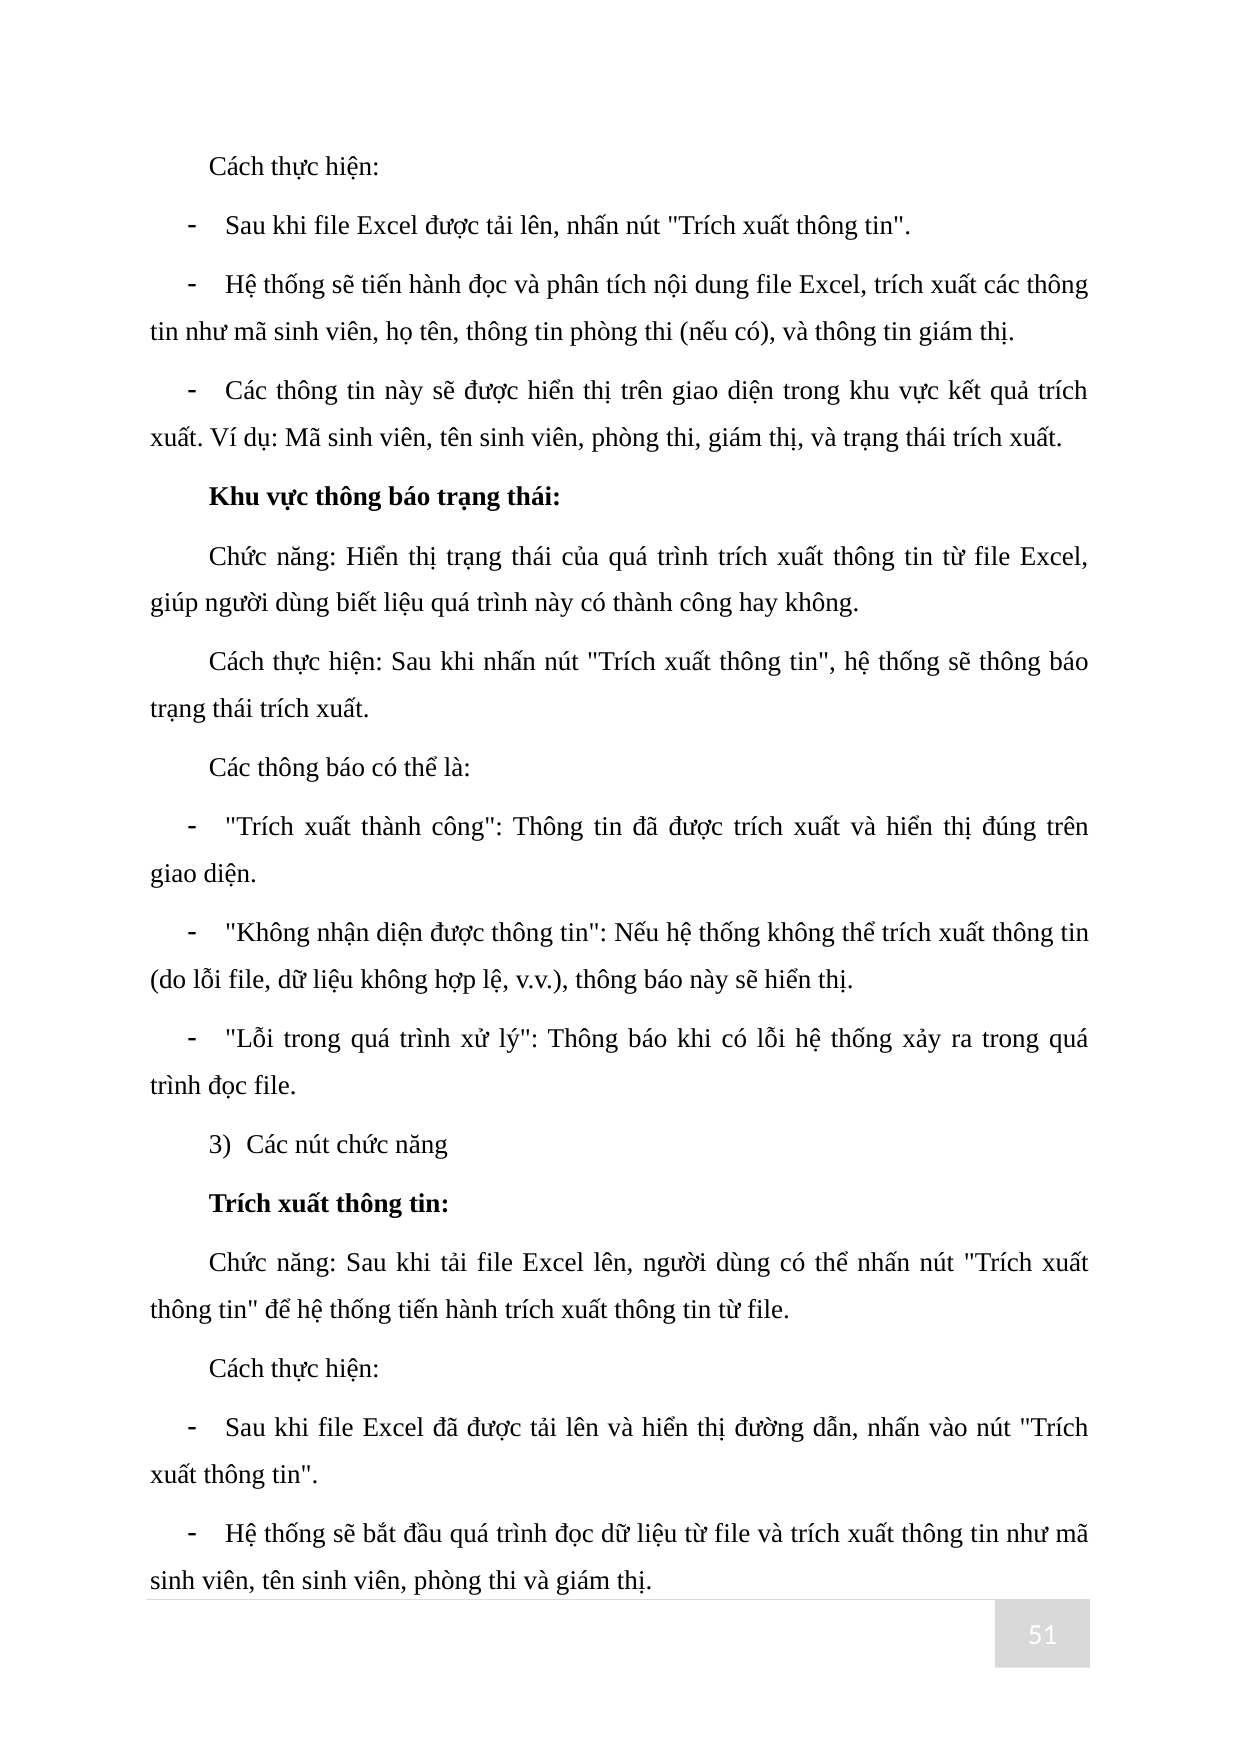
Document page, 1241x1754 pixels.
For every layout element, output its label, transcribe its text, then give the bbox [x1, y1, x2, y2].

text Các thông báo có thể là: [150, 751, 1090, 782]
text Chức năng: Sau khi tải file Excel lên, người dùng có thể nhấn nút "Trích xuất thông tin" để hệ thống tiến hành trích xuất thông tin từ file. [150, 1247, 1090, 1324]
text Chức năng: Hiển thị trạng thái của quá trình trích xuất thông tin từ file Excel, giúp người dùng biết liệu quá trình này có thành công hay không. [150, 539, 1090, 617]
text Khu vực thông báo trạng thái: [150, 480, 1090, 512]
text "Lỗi trong quá trình xử lý": Thông báo khi có lỗi hệ thống xảy ra trong quá trình đọc file. [150, 1022, 1090, 1100]
text Các thông tin này sẽ được hiển thị trên giao diện trong khu vực kết quả trích xuất. Ví dụ: Mã sinh viên, tên sinh viên, phòng thi, giám thị, và trạng thái trích xuất. [150, 374, 1090, 452]
text Trích xuất thông tin: [150, 1187, 1090, 1218]
text Sau khi file Excel đã được tải lên và hiển thị đường dẫn, nhấn vào nút "Trích xuất thông tin". [150, 1412, 1090, 1489]
text "Không nhận diện được thông tin": Nếu hệ thống không thể trích xuất thông tin (do lỗi file, dữ liệu không hợp lệ, v.v.), thông báo này sẽ hiển thị. [150, 916, 1090, 994]
text Sau khi file Excel được tải lên, nhấn nút "Trích xuất thông tin". [150, 209, 1090, 240]
text Hệ thống sẽ bắt đầu quá trình đọc dữ liệu từ file và trích xuất thông tin như mã sinh viên, tên sinh viên, phòng thi và giám thị. [150, 1517, 1090, 1595]
text "Trích xuất thành công": Thông tin đã được trích xuất và hiển thị đúng trên giao diện. [150, 810, 1090, 888]
text Hệ thống sẽ tiến hành đọc và phân tích nội dung file Excel, trích xuất các thông tin như mã sinh viên, họ tên, thông tin phòng thi (nếu có), và thông tin giám thị. [150, 268, 1090, 346]
text Cách thực hiện: [150, 150, 1090, 181]
text Cách thực hiện: [150, 1352, 1090, 1383]
text Cách thực hiện: Sau khi nhấn nút "Trích xuất thông tin", hệ thống sẽ thông báo trạng thái trích xuất. [150, 645, 1090, 723]
list Các nút chức năng [208, 1128, 1090, 1159]
